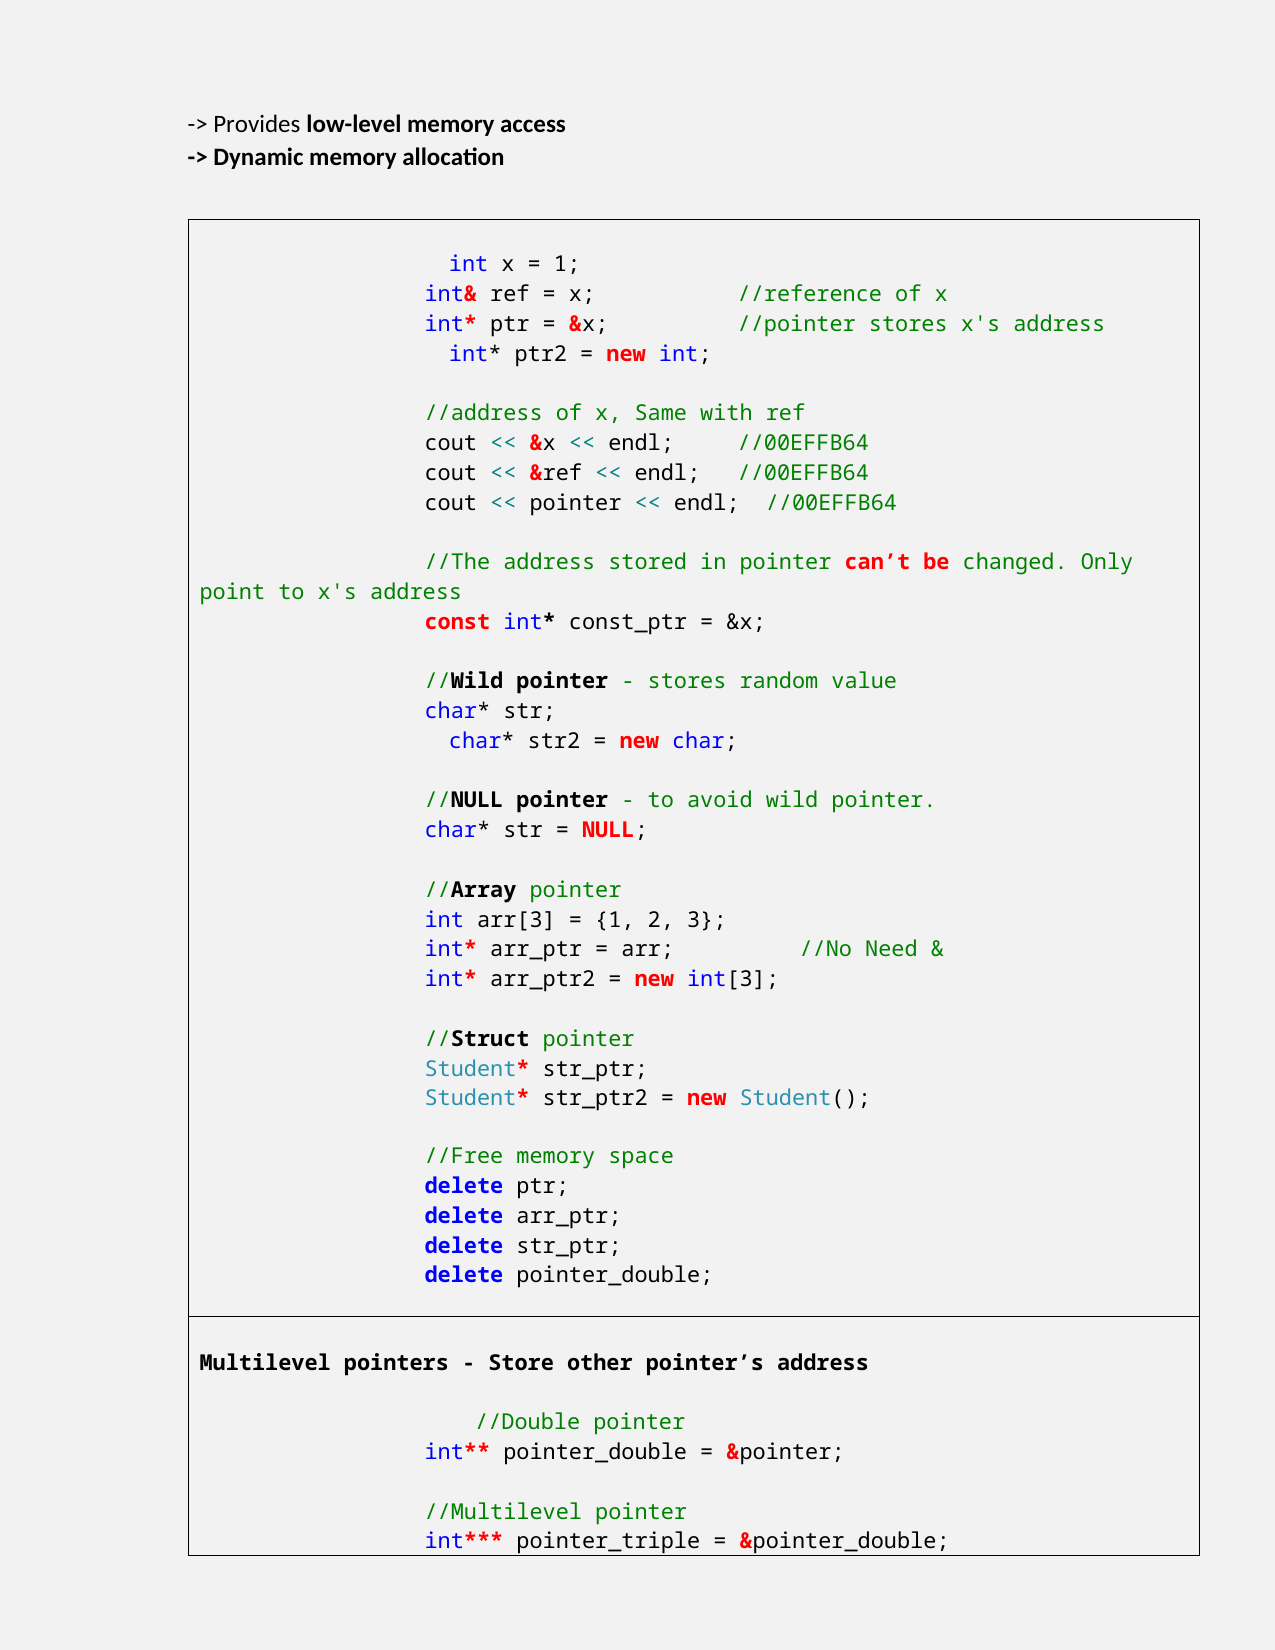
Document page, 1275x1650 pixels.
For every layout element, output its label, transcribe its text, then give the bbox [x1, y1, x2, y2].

table_header int x = 1; int& ref = x; //reference of x int* ptr = &x; //pointer stores x's address int* ptr2 = new int; //address of x, Same with ref cout << &x << endl; //00EFFB64 cout << &ref << endl; //00EFFB64 cout << pointer << endl; //00EFFB64 //The address stored in pointer can’t be changed. Only point to x's address const int* const_ptr = &x; //Wild pointer - stores random value char* str; char* str2 = new char; //NULL pointer - to avoid wild pointer. char* str = NULL; //Array pointer int arr[3] = {1, 2, 3}; int* arr_ptr = arr; //No Need & int* arr_ptr2 = new int[3]; //Struct pointer Student* str_ptr; Student* str_ptr2 = new Student(); //Free memory space delete ptr; delete arr_ptr; delete str_ptr; delete pointer_double; [189, 220, 1199, 1316]
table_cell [189, 1317, 1199, 1555]
list -> Provides low-level memory access -> Dynamic memory allocation [187, 75, 1200, 171]
